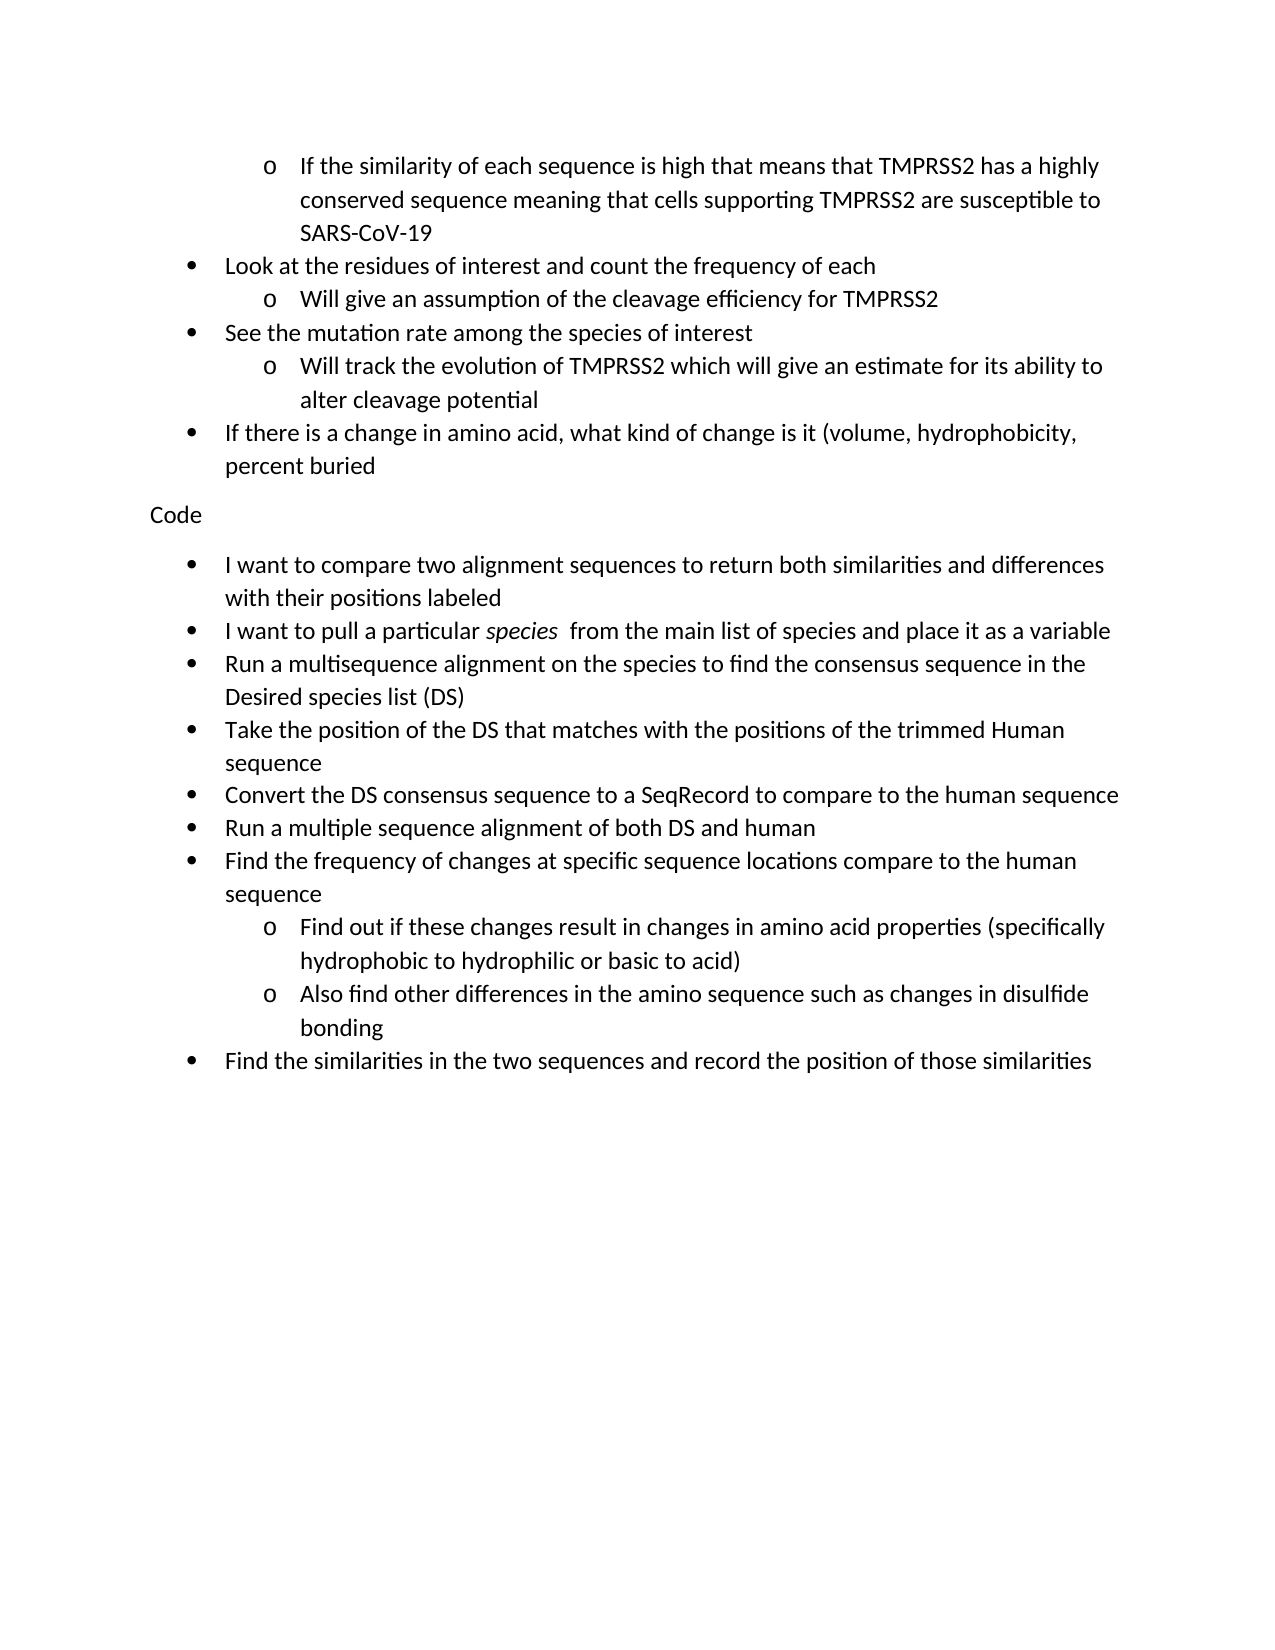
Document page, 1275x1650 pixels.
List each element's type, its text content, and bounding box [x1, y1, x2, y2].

list Convert the DS consensus sequence to a SeqRecord to compare to the human sequence [187, 780, 1125, 810]
list Run a multiple sequence alignment of both DS and human [187, 813, 1125, 843]
list I want to compare two alignment sequences to return both similarities and differences with their positions labeled [187, 549, 1125, 613]
list Find the similarities in the two sequences and record the position of those similarities [187, 1046, 1125, 1076]
list Will give an assumption of the cleavage efficiency for TMPRSS2 [262, 283, 1125, 315]
list Will track the evolution of TMPRSS2 which will give an estimate for its ability to alter cleavage potential [262, 350, 1125, 415]
text Code [150, 500, 1125, 530]
list Also find other differences in the amino sequence such as changes in disulfide bonding [262, 978, 1125, 1043]
list Take the position of the DS that matches with the positions of the trimmed Human sequence [187, 714, 1125, 777]
list If there is a change in amino acid, what kind of change is it (volume, hydrophobicity, percent buried [187, 417, 1125, 481]
list I want to pull a particular species from the main list of species and place it as a variable [187, 615, 1125, 646]
list Find out if these changes result in changes in amino acid properties (specifically hydrophobic to hydrophilic or basic to acid) [262, 911, 1125, 976]
list If the similarity of each sequence is high that means that TMPRSS2 has a highly conserved sequence meaning that cells supporting TMPRSS2 are susceptible to SARS-CoV-19 [262, 150, 1125, 248]
list Look at the residues of interest and count the frequency of each [187, 250, 1125, 281]
list Run a multisequence alignment on the species to find the consensus sequence in the Desired species list (DS) [187, 648, 1125, 711]
list Find the frequency of changes at specific sequence locations compare to the human sequence [187, 846, 1125, 909]
list See the mutation rate among the species of interest [187, 317, 1125, 348]
